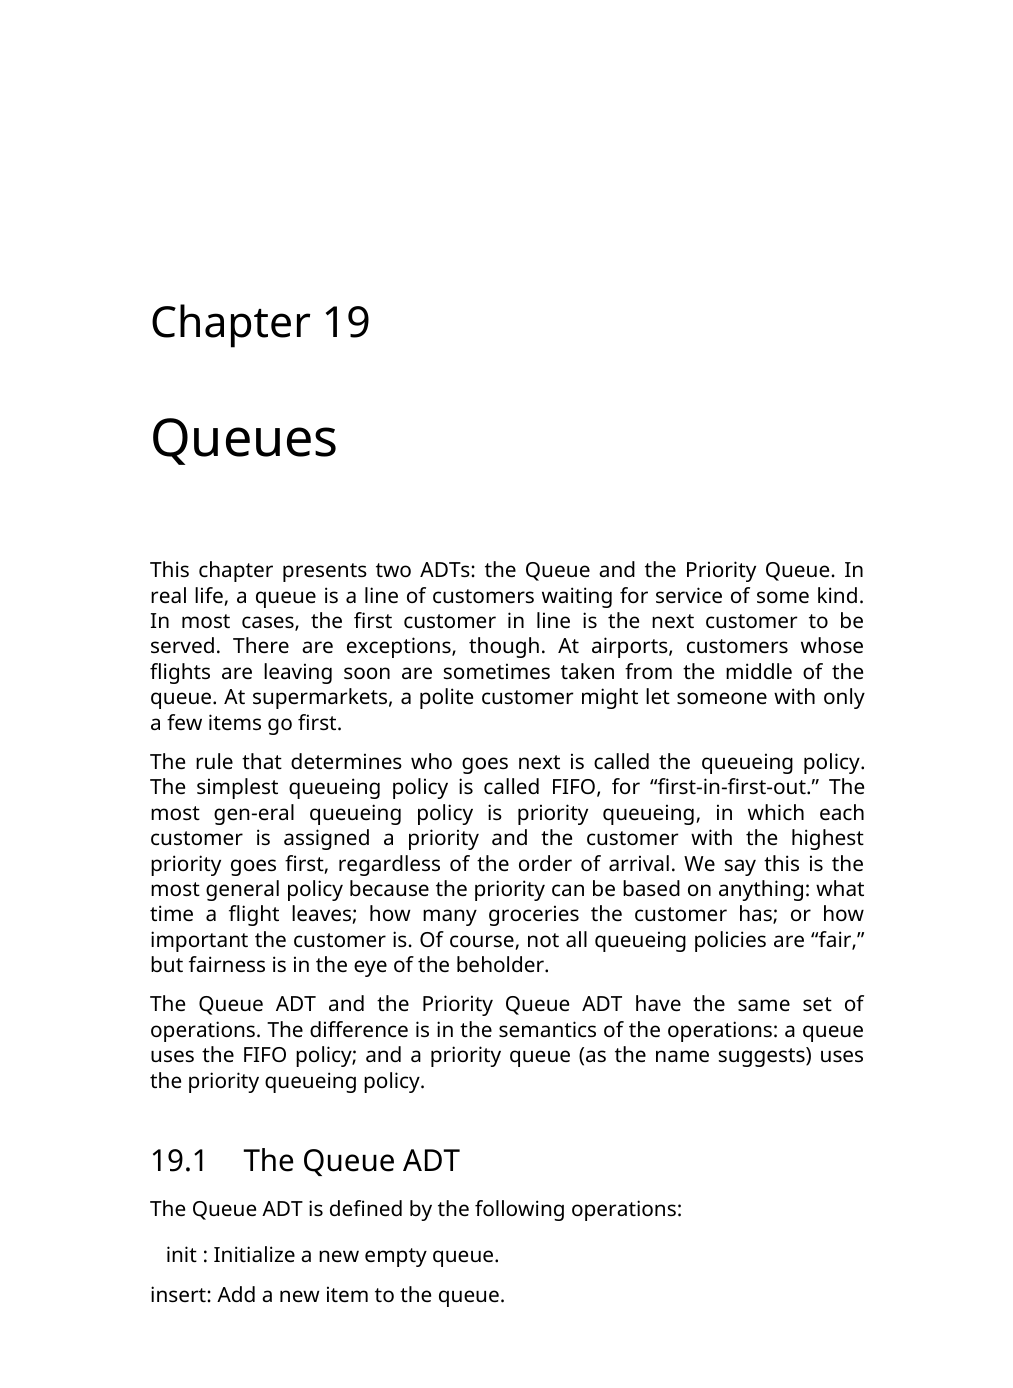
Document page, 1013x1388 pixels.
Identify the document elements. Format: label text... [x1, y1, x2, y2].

text 19.1 The Queue ADT [150, 1147, 867, 1177]
text The Queue ADT and the Priority Queue ADT have the same set of operations. The difference is in the semantics of the operations: a queue uses the FIFO policy; and a priority queue (as the name suggests) uses the priority queueing policy. [150, 991, 865, 1093]
text init : Initialize a new empty queue. [166, 1246, 867, 1266]
text Queues [150, 415, 867, 467]
text insert: Add a new item to the queue. [150, 1286, 867, 1307]
text The Queue ADT is defined by the following operations: [150, 1200, 867, 1221]
text The rule that determines who goes next is called the queueing policy. The simplest queueing policy is called FIFO, for “first-in-first-out.” The most gen-eral queueing policy is priority queueing, in which each customer is assigned a priority and the customer with the highest priority goes first, regardless of the order of arrival. We say this is the most general policy because the priority can be based on anything: what time a flight leaves; how many groceries the customer has; or how important the customer is. Of course, not all queueing policies are “fair,” but fairness is in the eye of the beholder. [150, 749, 865, 978]
text This chapter presents two ADTs: the Queue and the Priority Queue. In real life, a queue is a line of customers waiting for service of some kind. In most cases, the first customer in line is the next customer to be served. There are exceptions, though. At airports, customers whose flights are leaving soon are sometimes taken from the middle of the queue. At supermarkets, a polite customer might let someone with only a few items go first. [150, 557, 865, 735]
text Chapter 19 [150, 303, 867, 346]
